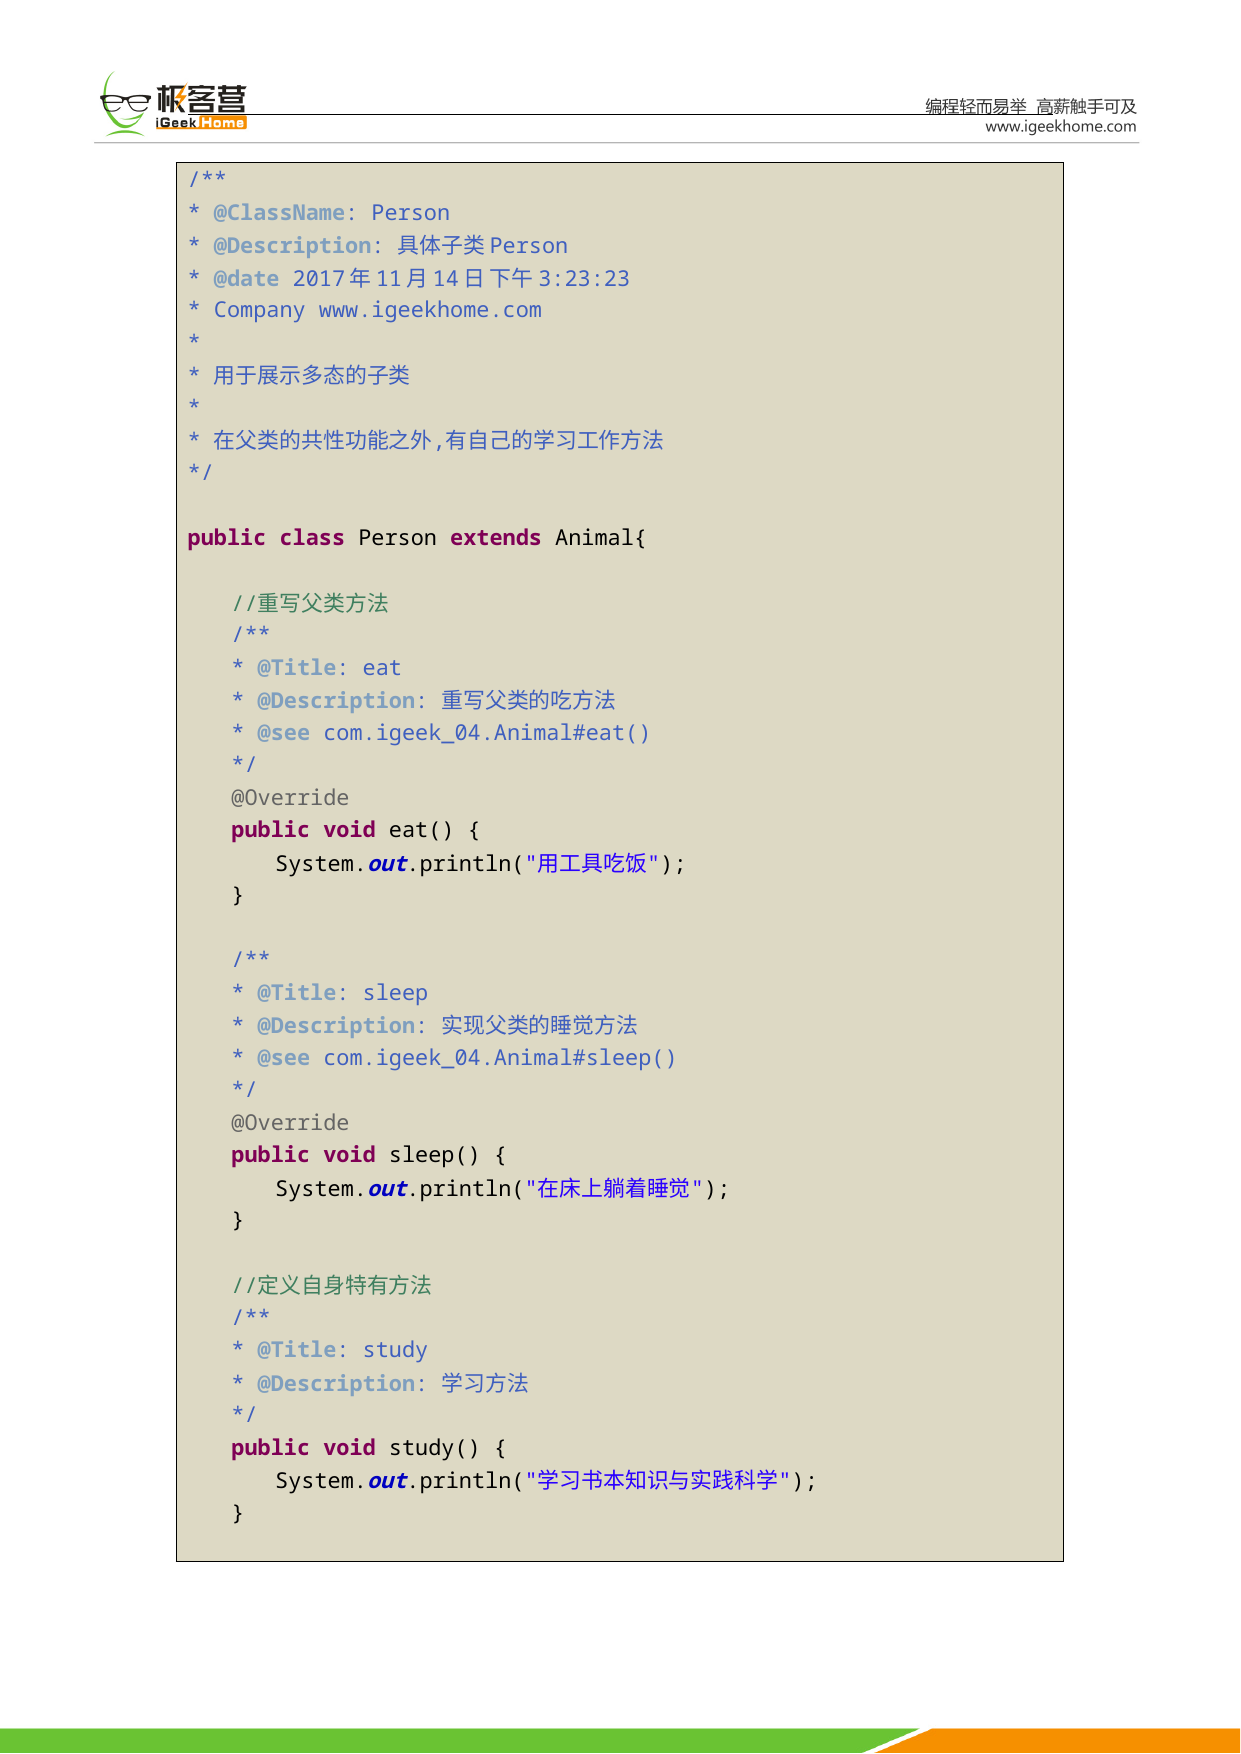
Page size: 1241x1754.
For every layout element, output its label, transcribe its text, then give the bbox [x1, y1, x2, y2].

picture [0, 1690, 1241, 1753]
picture [0, 1, 1241, 151]
